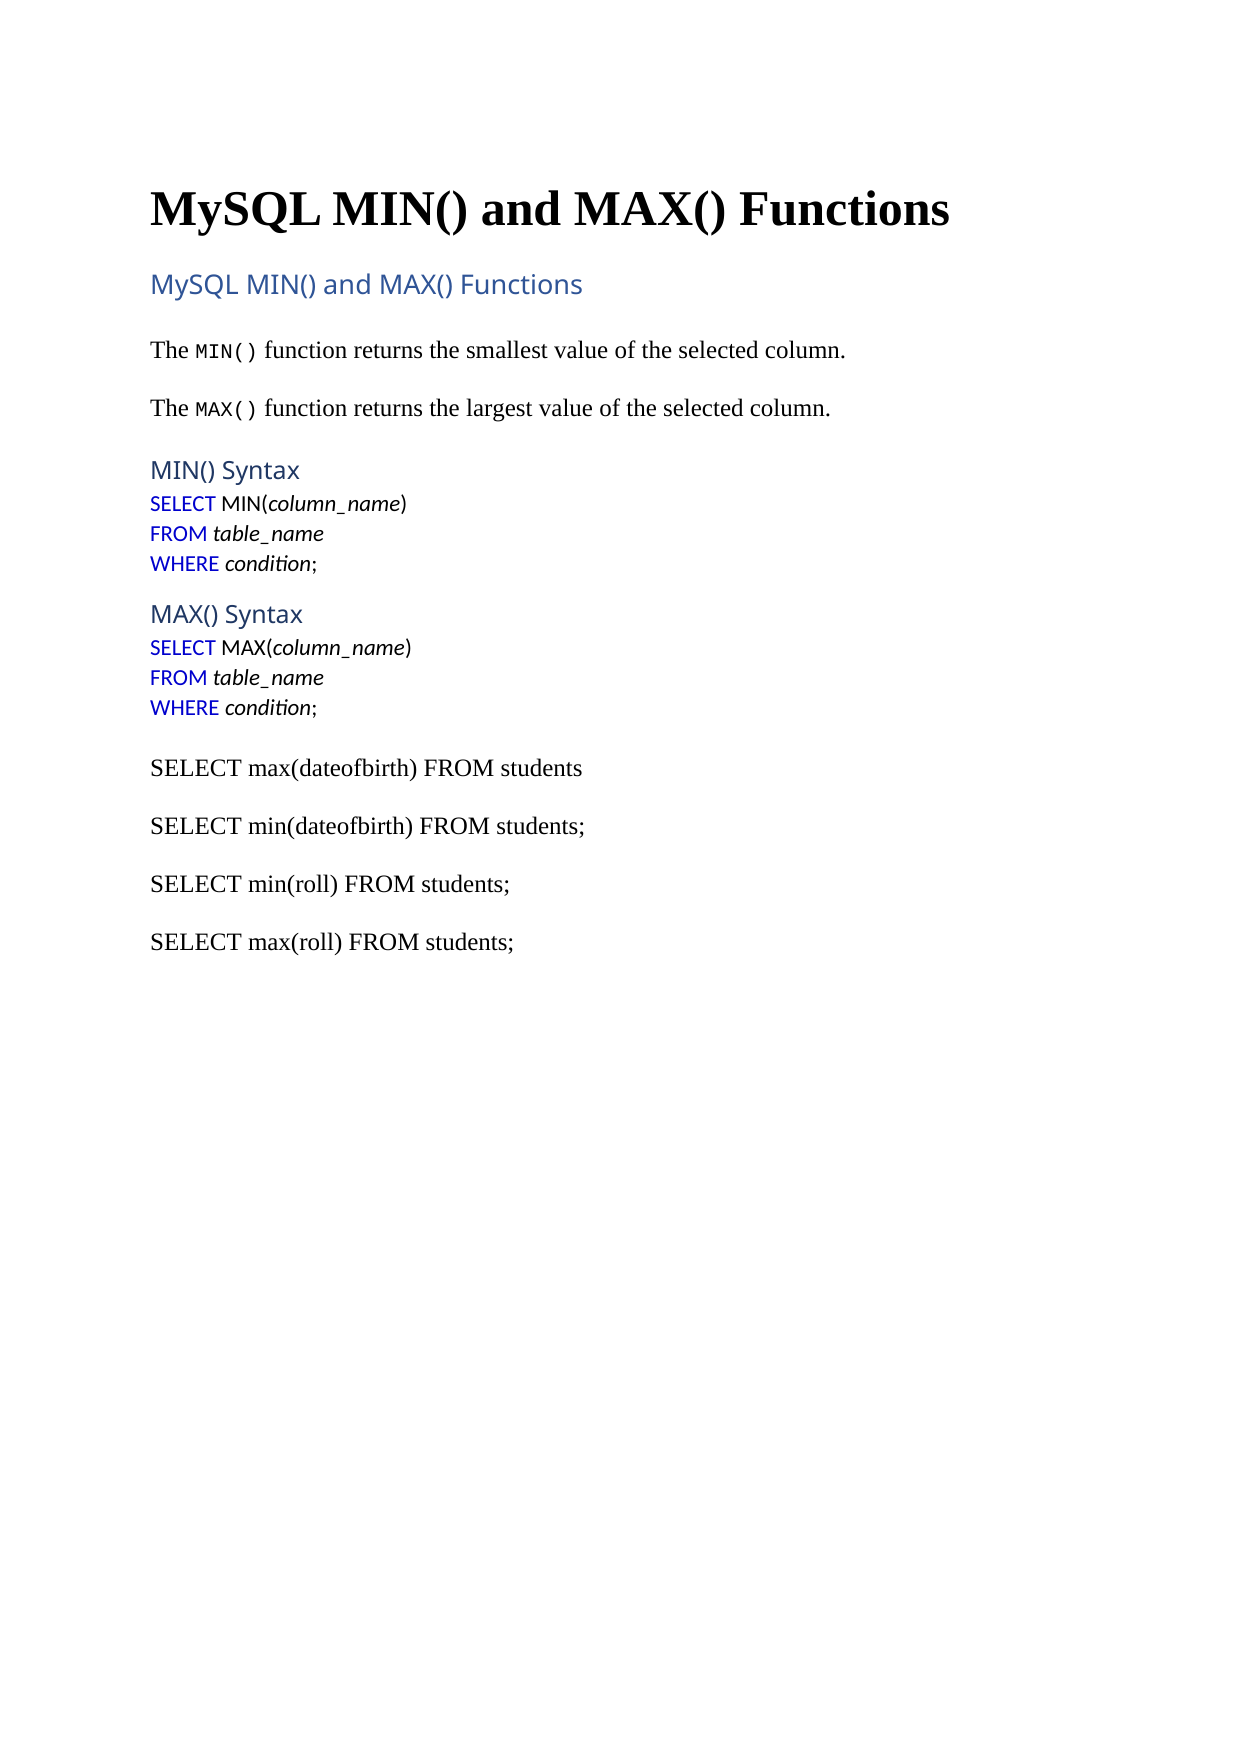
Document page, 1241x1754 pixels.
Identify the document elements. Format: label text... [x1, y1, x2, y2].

subtitle MAX() Syntax [150, 596, 1090, 630]
text SELECT max(dateofbirth) FROM students [150, 753, 1090, 782]
subtitle MySQL MIN() and MAX() Functions [150, 266, 1090, 303]
subtitle MIN() Syntax [150, 452, 1090, 486]
text The MAX() function returns the largest value of the selected column. [150, 393, 1090, 423]
subtitle MySQL MIN() and MAX() Functions [150, 179, 1090, 237]
text SELECT min(roll) FROM students; [150, 869, 1090, 897]
text SELECT MAX(column_name) FROM table_name WHERE condition; [150, 633, 1090, 722]
text SELECT min(dateofbirth) FROM students; [150, 811, 1090, 839]
text SELECT MIN(column_name) FROM table_name WHERE condition; [150, 489, 1090, 577]
text The MIN() function returns the smallest value of the selected column. [150, 335, 1090, 364]
text SELECT max(roll) FROM students; [150, 927, 1090, 955]
